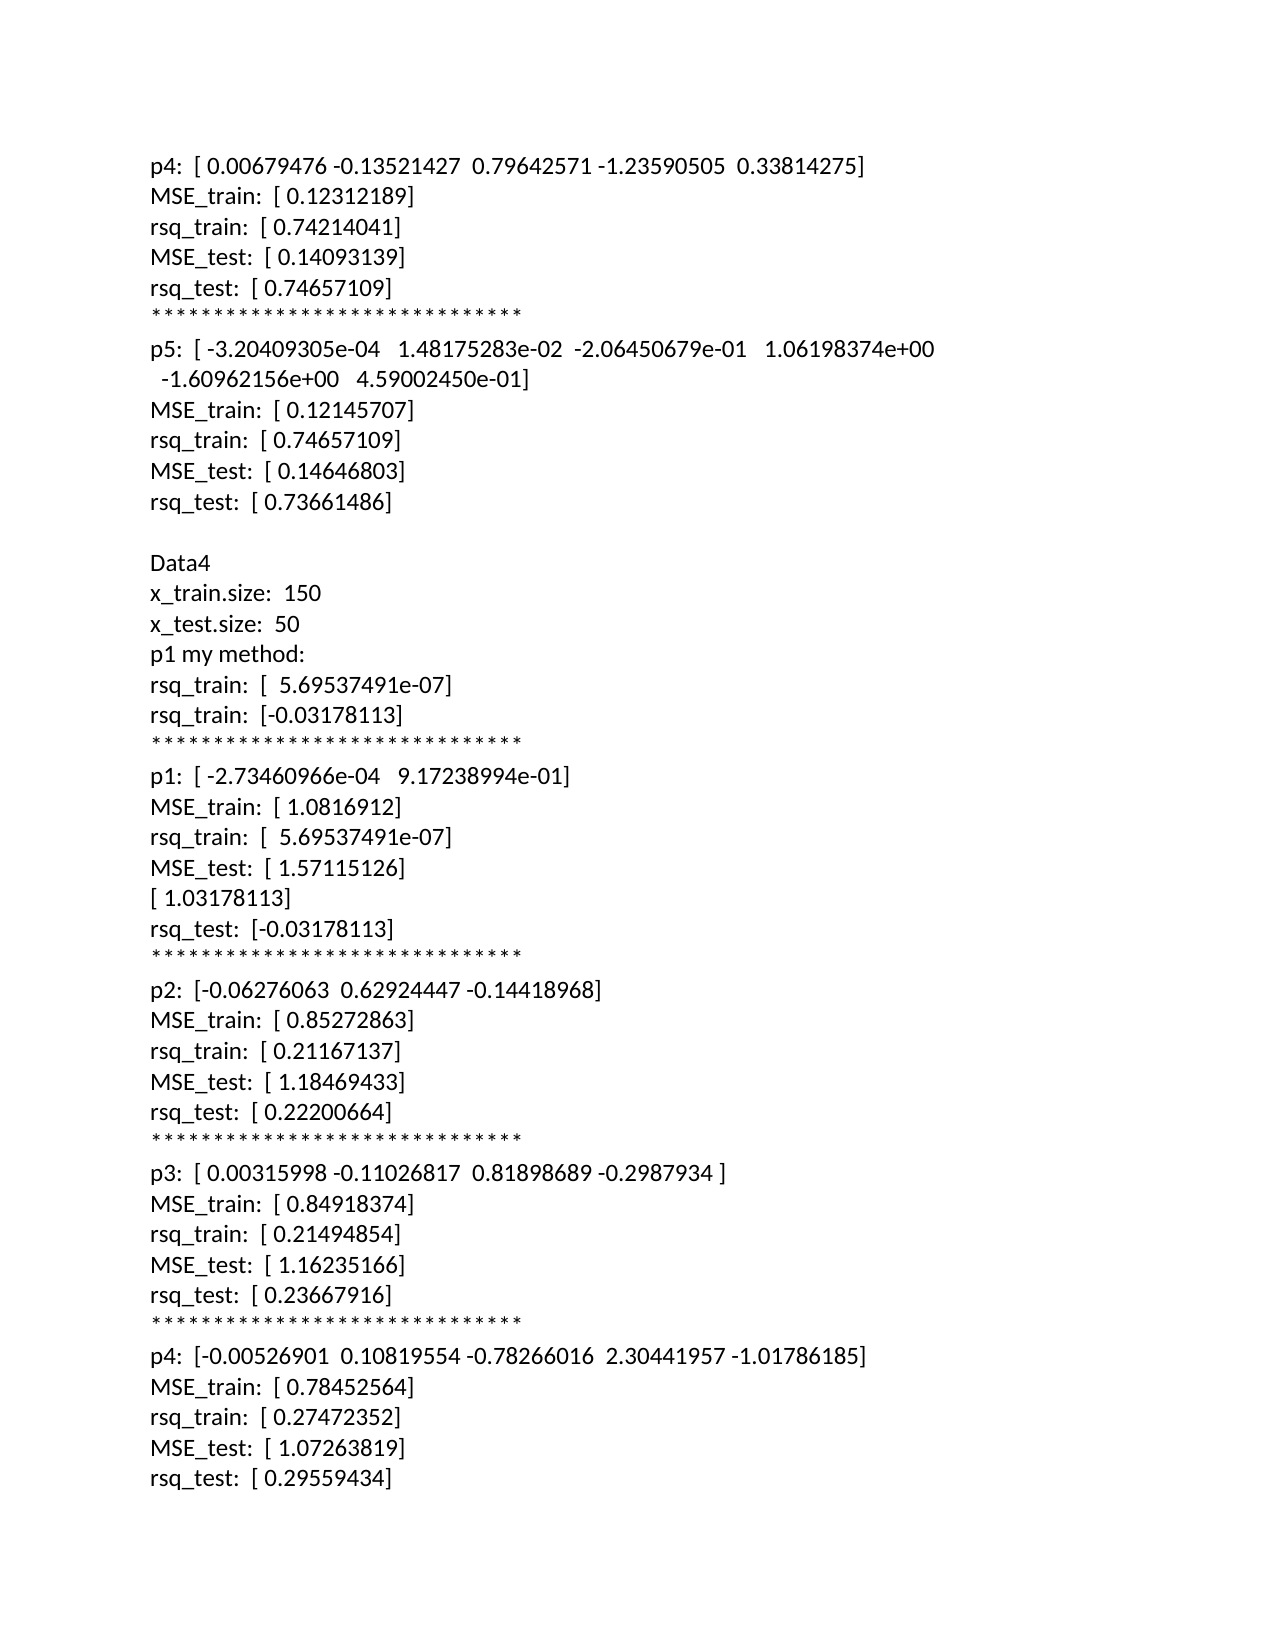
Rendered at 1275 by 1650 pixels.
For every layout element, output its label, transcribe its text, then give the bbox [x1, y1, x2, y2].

text rsq_test: [ 0.73661486] [150, 486, 1125, 516]
text p4: [ 0.00679476 -0.13521427 0.79642571 -1.23590505 0.33814275] [150, 150, 1125, 181]
text MSE_test: [ 1.07263819] [150, 1432, 1125, 1462]
text rsq_test: [ 0.23667916] [150, 1279, 1125, 1310]
text rsq_test: [ 0.29559434] [150, 1462, 1125, 1493]
text Data4 [150, 547, 1125, 577]
text rsq_test: [-0.03178113] [150, 913, 1125, 943]
text MSE_test: [ 0.14093139] [150, 242, 1125, 272]
text MSE_test: [ 1.57115126] [150, 852, 1125, 882]
text p4: [-0.00526901 0.10819554 -0.78266016 2.30441957 -1.01786185] [150, 1340, 1125, 1371]
text MSE_test: [ 1.18469433] [150, 1066, 1125, 1096]
text ****************************** [150, 303, 1125, 333]
text ****************************** [150, 1127, 1125, 1157]
text -1.60962156e+00 4.59002450e-01] [150, 364, 1125, 394]
text rsq_train: [-0.03178113] [150, 699, 1125, 730]
text MSE_test: [ 1.16235166] [150, 1249, 1125, 1279]
text [ 1.03178113] [150, 882, 1125, 913]
text MSE_train: [ 0.85272863] [150, 1004, 1125, 1035]
text MSE_train: [ 1.0816912] [150, 791, 1125, 821]
text p5: [ -3.20409305e-04 1.48175283e-02 -2.06450679e-01 1.06198374e+00 [150, 333, 1125, 364]
text rsq_train: [ 0.74657109] [150, 425, 1125, 455]
text p2: [-0.06276063 0.62924447 -0.14418968] [150, 974, 1125, 1004]
text MSE_train: [ 0.12145707] [150, 394, 1125, 425]
text ****************************** [150, 730, 1125, 760]
text p1 my method: [150, 638, 1125, 669]
text rsq_train: [ 5.69537491e-07] [150, 821, 1125, 852]
text MSE_train: [ 0.84918374] [150, 1188, 1125, 1218]
text MSE_test: [ 0.14646803] [150, 455, 1125, 486]
text x_test.size: 50 [150, 608, 1125, 638]
text MSE_train: [ 0.78452564] [150, 1371, 1125, 1401]
text rsq_test: [ 0.74657109] [150, 272, 1125, 303]
text rsq_test: [ 0.22200664] [150, 1096, 1125, 1127]
text rsq_train: [ 5.69537491e-07] [150, 669, 1125, 699]
text p3: [ 0.00315998 -0.11026817 0.81898689 -0.2987934 ] [150, 1157, 1125, 1188]
text rsq_train: [ 0.74214041] [150, 211, 1125, 242]
text x_train.size: 150 [150, 577, 1125, 608]
text rsq_train: [ 0.21494854] [150, 1218, 1125, 1249]
text p1: [ -2.73460966e-04 9.17238994e-01] [150, 760, 1125, 791]
text ****************************** [150, 1310, 1125, 1340]
text rsq_train: [ 0.21167137] [150, 1035, 1125, 1066]
text ****************************** [150, 943, 1125, 974]
text rsq_train: [ 0.27472352] [150, 1401, 1125, 1432]
text MSE_train: [ 0.12312189] [150, 181, 1125, 211]
